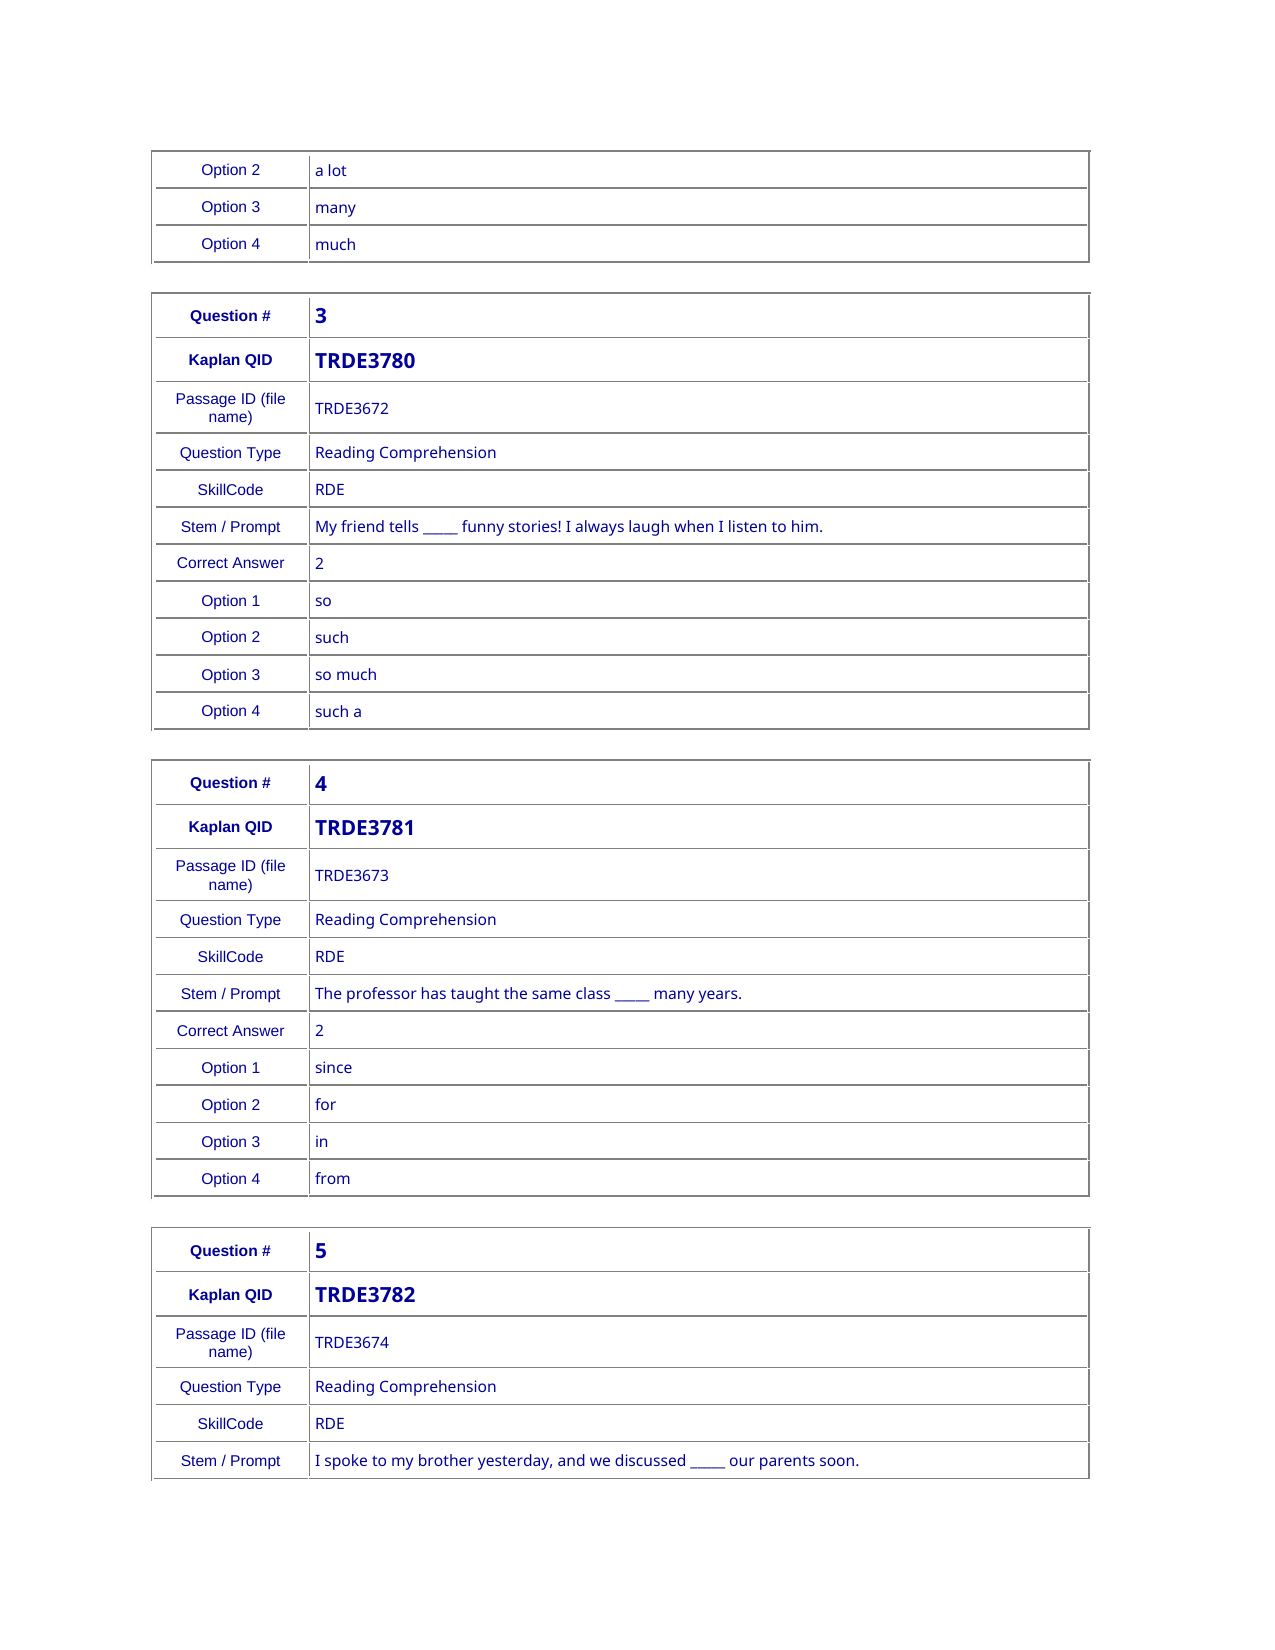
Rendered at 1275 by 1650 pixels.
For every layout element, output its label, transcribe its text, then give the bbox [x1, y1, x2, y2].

table_cell Correct Answer [154, 1010, 307, 1047]
table_cell TRDE3782 [309, 1271, 1090, 1315]
table_cell such a [309, 691, 1089, 728]
table_cell Option 4 [154, 691, 308, 728]
table_cell Option 3 [154, 654, 307, 691]
table_cell Option 1 [154, 580, 307, 617]
table_header 4 [309, 763, 1088, 803]
table_cell Kaplan QID [154, 336, 307, 381]
table_cell in [310, 1121, 1089, 1158]
table_cell TRDE3781 [310, 804, 1089, 848]
table_cell Option 2 [154, 1084, 307, 1121]
table_cell so much [310, 654, 1089, 691]
table_cell Option 4 [154, 224, 308, 261]
table_cell Option 3 [154, 187, 307, 224]
table_cell Correct Answer [154, 543, 307, 580]
table_header Question # [154, 763, 308, 803]
table_cell 2 [310, 543, 1089, 580]
table_cell Option 3 [154, 1121, 307, 1158]
table_cell SkillCode [154, 469, 307, 506]
table_cell 2 [310, 1010, 1089, 1047]
table_cell Option 1 [154, 1048, 307, 1084]
table_cell SkillCode [152, 1404, 308, 1441]
table_cell Reading Comprehension [310, 432, 1089, 469]
table_cell Question Type [154, 432, 307, 469]
table_header Question # [154, 296, 308, 336]
table_cell RDE [310, 936, 1089, 973]
table_cell The professor has taught the same class _____ many years. [310, 974, 1089, 1010]
table_cell Question Type [154, 900, 307, 936]
table_cell Stem / Prompt [154, 506, 307, 543]
table_cell much [309, 224, 1088, 261]
table_cell Reading Comprehension [310, 900, 1089, 936]
table_cell TRDE3672 [309, 381, 1090, 432]
table_cell from [309, 1158, 1089, 1195]
table_cell Passage ID (file name) [154, 1315, 307, 1367]
table_cell TRDE3673 [309, 848, 1090, 899]
table_cell Option 2 [154, 153, 308, 187]
table_cell a lot [309, 153, 1088, 187]
table_cell Option 2 [154, 617, 307, 654]
table_header 3 [309, 296, 1088, 336]
table_cell RDE [310, 469, 1089, 506]
table_cell Passage ID (file name) [152, 848, 308, 899]
table_cell Kaplan QID [152, 1271, 308, 1315]
table_cell TRDE3780 [310, 336, 1089, 381]
table_cell such [310, 617, 1089, 654]
table_cell Passage ID (file name) [152, 381, 308, 432]
table_header Question # [154, 1230, 308, 1271]
table_cell Stem / Prompt [154, 974, 307, 1010]
table_cell My friend tells _____ funny stories! I always laugh when I listen to him. [310, 506, 1089, 543]
table_header 5 [309, 1230, 1088, 1271]
table_cell RDE [309, 1404, 1090, 1441]
table_cell TRDE3674 [310, 1315, 1088, 1367]
table_cell many [310, 187, 1088, 224]
table_cell Reading Comprehension [309, 1367, 1090, 1404]
table_cell SkillCode [154, 936, 307, 973]
table_cell Question Type [152, 1367, 308, 1404]
table_cell Kaplan QID [154, 804, 307, 848]
table_cell since [310, 1048, 1089, 1084]
table_cell so [310, 580, 1089, 617]
table_cell I spoke to my brother yesterday, and we discussed _____ our parents soon. [309, 1441, 1090, 1478]
table_cell for [310, 1084, 1089, 1121]
table_cell Option 4 [154, 1158, 308, 1195]
table_cell Stem / Prompt [152, 1441, 308, 1478]
